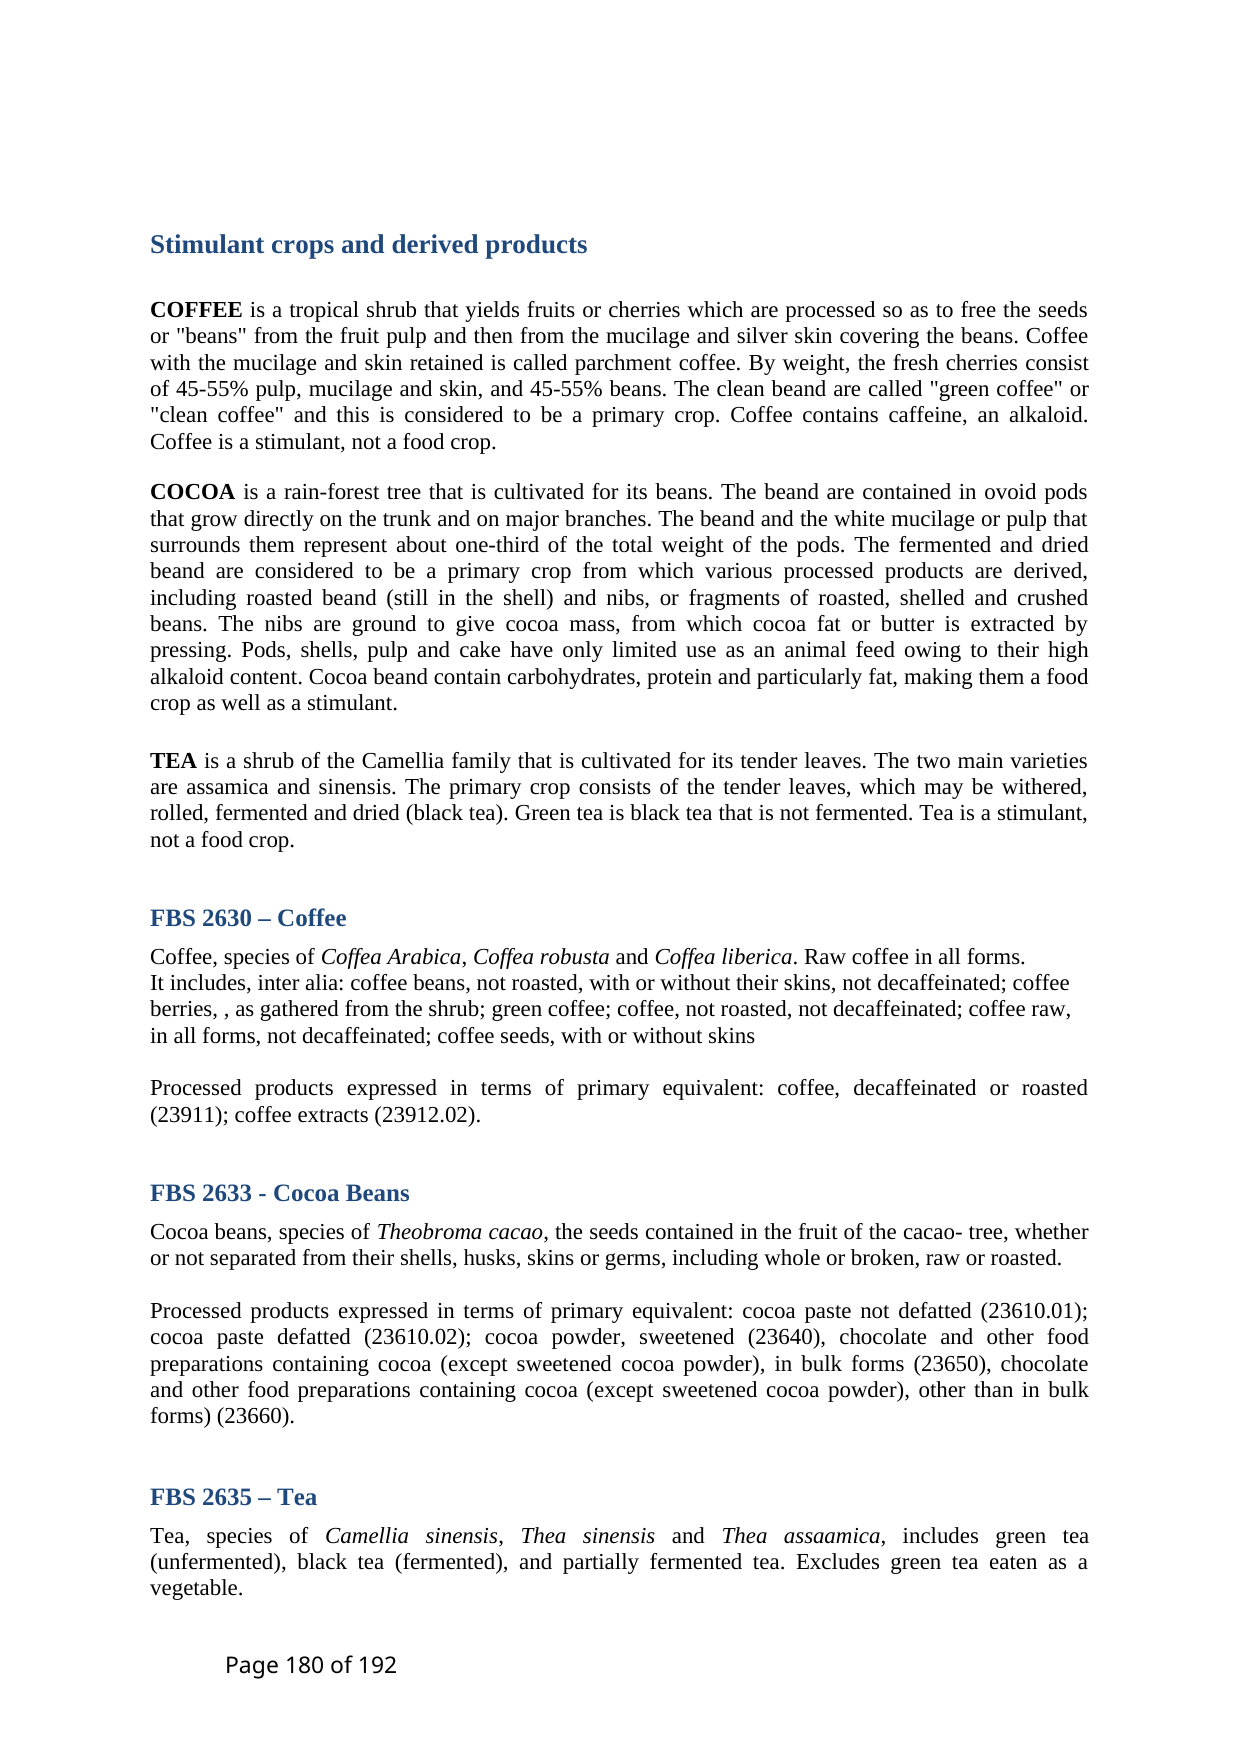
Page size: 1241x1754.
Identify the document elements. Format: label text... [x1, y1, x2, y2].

text Cocoa beans, species of Theobroma cacao, the seeds contained in the fruit of the cacao- tree, whether or not separated from their shells, husks, skins or germs, including whole or broken, raw or roasted. [150, 1218, 1090, 1271]
subtitle FBS 2633 - Cocoa Beans [150, 1178, 1090, 1207]
subtitle FBS 2630 – Coffee [150, 903, 1090, 932]
text TEA is a shrub of the Camellia family that is cultivated for its tender leaves. The two main varieties are assamica and sinensis. The primary crop consists of the tender leaves, which may be withered, rolled, fermented and dried (black tea). Green tea is black tea that is not fermented. Tea is a stimulant, not a food crop. [150, 747, 1090, 852]
text It includes, inter alia: coffee beans, not roasted, with or without their skins, not decaffeinated; coffee berries, , as gathered from the shrub; green coffee; coffee, not roasted, not decaffeinated; coffee raw, in all forms, not decaffeinated; coffee seeds, with or without skins [150, 969, 1090, 1048]
text Tea, species of Camellia sinensis, Thea sinensis and Thea assaamica, includes green tea (unfermented), black tea (fermented), and partially fermented tea. Excludes green tea eaten as a vegetable. [150, 1522, 1090, 1601]
subtitle FBS 2635 – Tea [150, 1482, 1090, 1511]
text Processed products expressed in terms of primary equivalent: coffee, decaffeinated or roasted (23911); coffee extracts (23912.02). [150, 1074, 1090, 1127]
text Coffee, species of Coffea Arabica, Coffea robusta and Coffea liberica. Raw coffee in all forms. [150, 943, 1090, 969]
text COFFEE is a tropical shrub that yields fruits or cherries which are processed so as to free the seeds or "beans" from the fruit pulp and then from the mucilage and silver skin covering the beans. Coffee with the mucilage and skin retained is called parchment coffee. By weight, the fresh cherries consist of 45-55% pulp, mucilage and skin, and 45-55% beans. The clean beand are called "green coffee" or "clean coffee" and this is considered to be a primary crop. Coffee contains caffeine, an alkaloid. Coffee is a stimulant, not a food crop. [150, 296, 1090, 454]
text COCOA is a rain-forest tree that is cultivated for its beans. The beand are contained in ovoid pods that grow directly on the trunk and on major branches. The beand and the white mucilage or pulp that surrounds them represent about one-third of the total weight of the pods. The fermented and dried beand are considered to be a primary crop from which various processed products are derived, including roasted beand (still in the shell) and nibs, or fragments of roasted, shelled and crushed beans. The nibs are ground to give cocoa mass, from which cocoa fat or butter is extracted by pressing. Pods, shells, pulp and cake have only limited use as an animal feed owing to their high alkaloid content. Cocoa beand contain carbohydrates, protein and particularly fat, making them a food crop as well as a stimulant. [150, 478, 1090, 715]
subtitle Stimulant crops and derived products [150, 228, 1090, 259]
